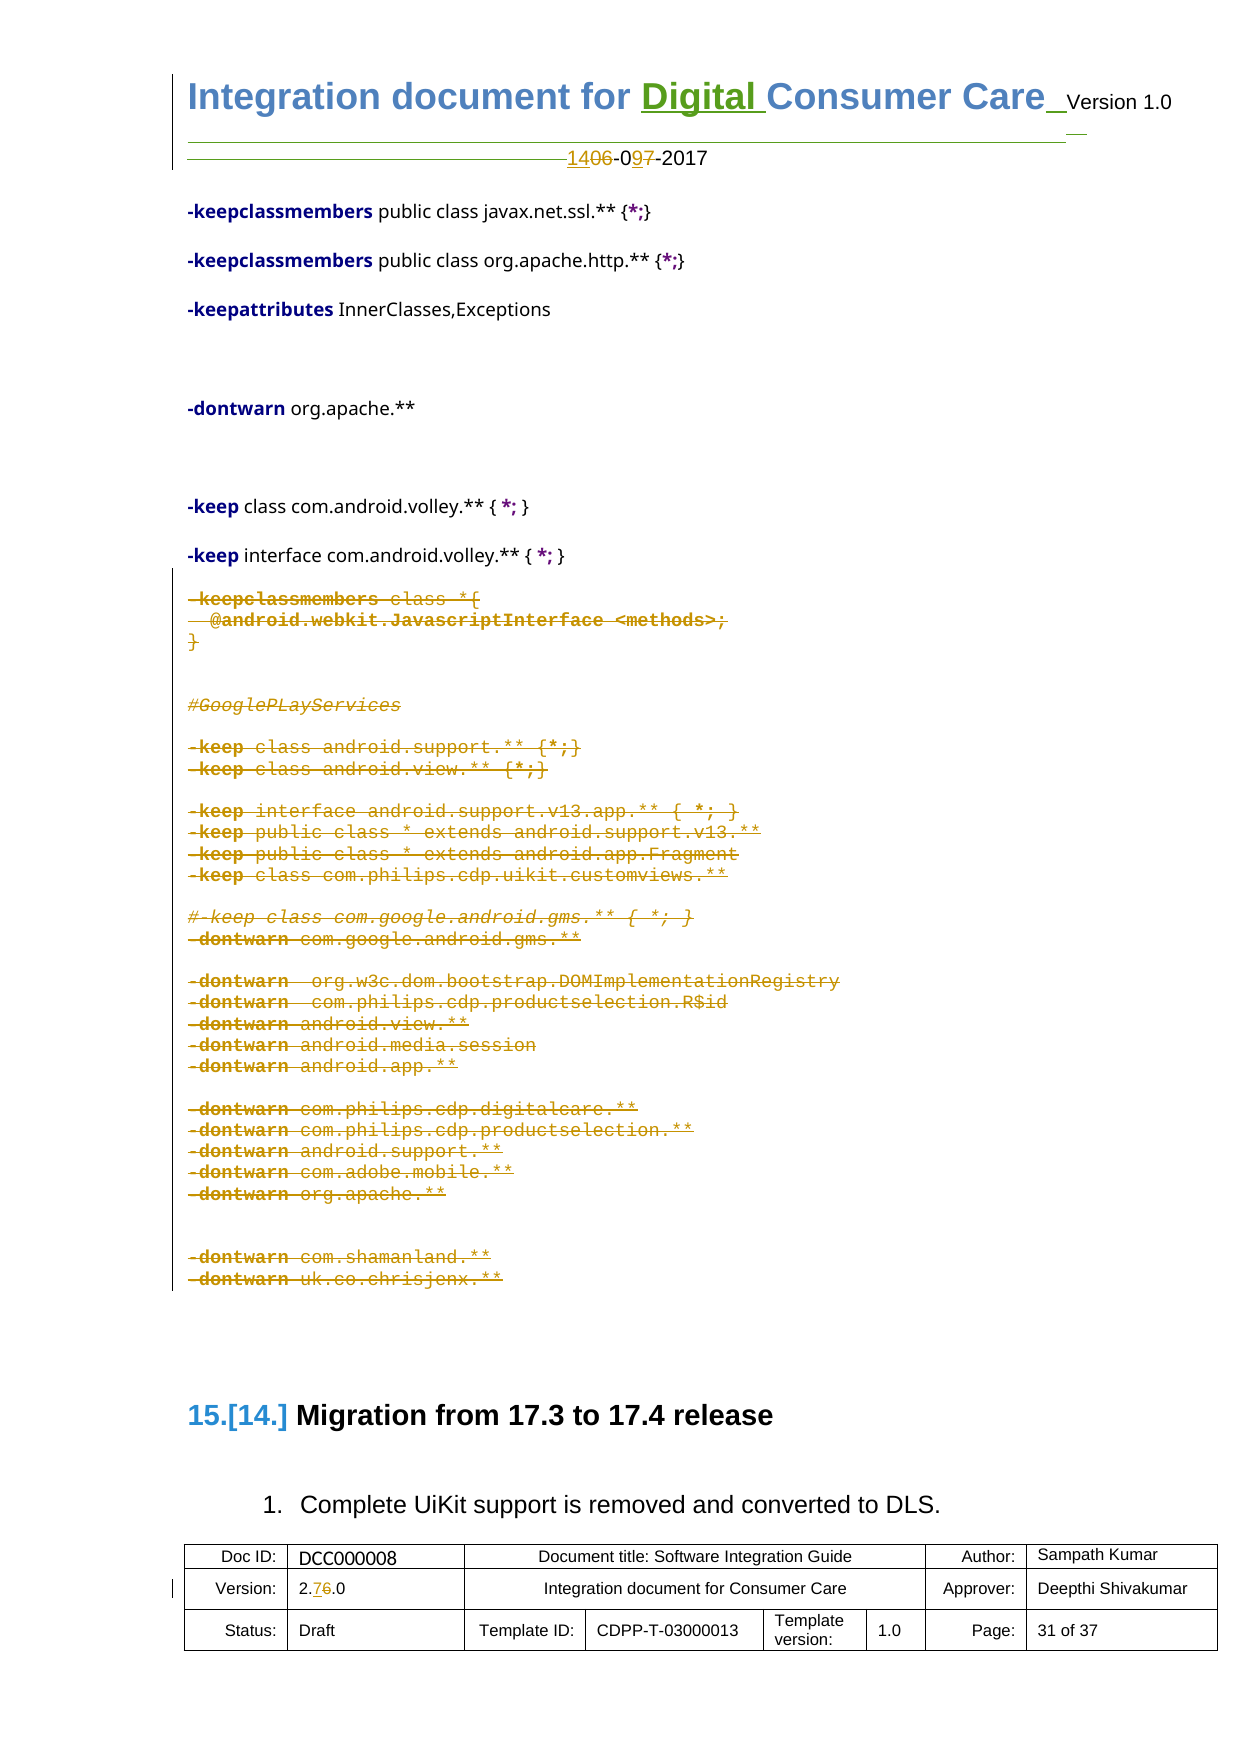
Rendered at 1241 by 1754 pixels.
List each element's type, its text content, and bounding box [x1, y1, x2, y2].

text -dontwarn org.apache.** [187, 395, 1182, 444]
list Complete UiKit support is removed and converted to DLS. [262, 1489, 1182, 1518]
text -keep class com.android.volley.** { *; } [187, 493, 1182, 543]
subtitle Migration from 17.3 to 17.4 release [187, 1398, 1182, 1432]
text -keepclassmembers public class javax.net.ssl.** {*;} [187, 198, 1182, 248]
text -keepclassmembers public class org.apache.http.** {*;} [187, 248, 1182, 297]
text -keepattributes InnerClasses,Exceptions [187, 297, 1182, 346]
text -keep interface com.android.volley.** { *; } [187, 543, 1182, 568]
